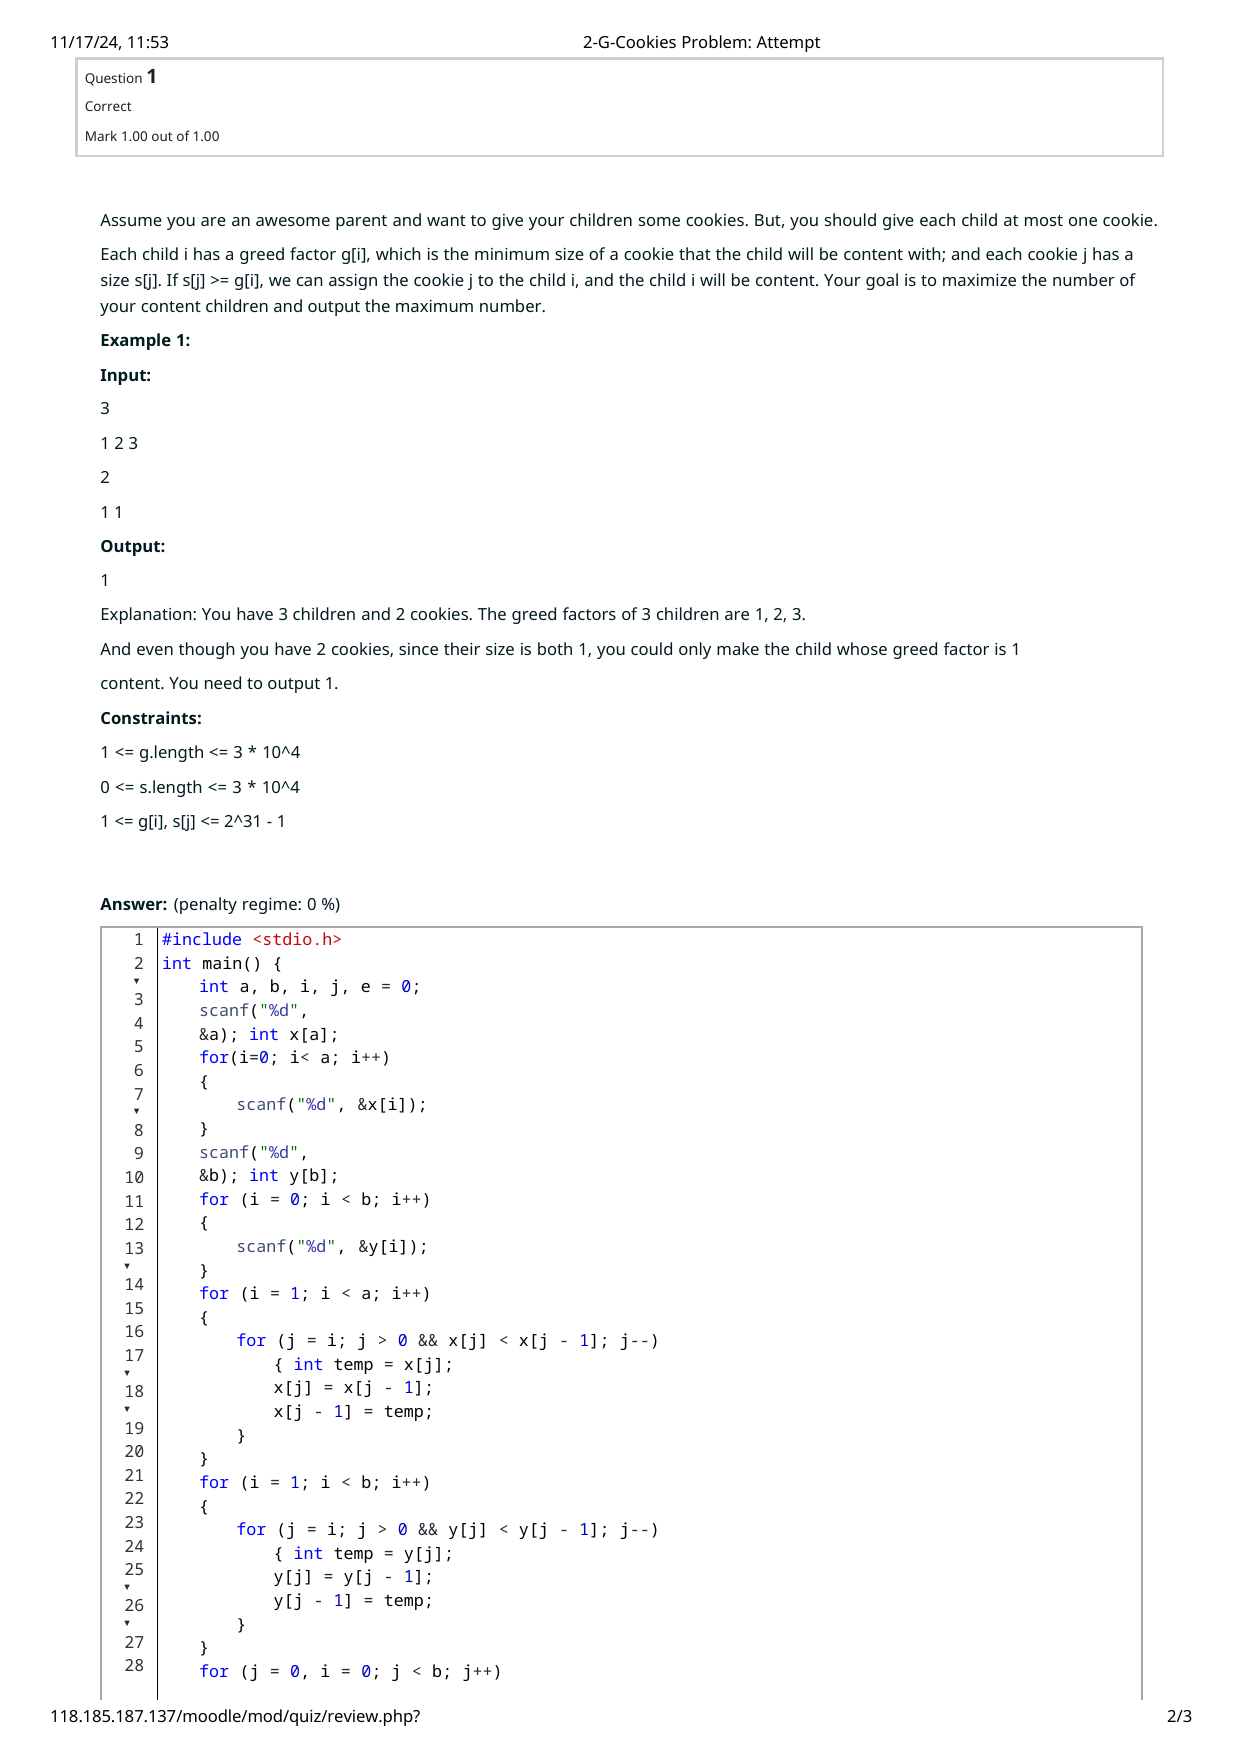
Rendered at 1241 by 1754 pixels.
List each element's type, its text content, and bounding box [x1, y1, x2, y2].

text 1 [100, 568, 1178, 591]
text 2 [100, 466, 1178, 489]
text Answer: (penalty regime: 0 %) [100, 892, 1178, 915]
text 1 1 [100, 500, 1178, 523]
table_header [158, 928, 1141, 1700]
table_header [102, 928, 157, 1700]
subtitle Output: [100, 535, 1178, 558]
text Explanation: You have 3 children and 2 cookies. The greed factors of 3 children are 1, 2, 3. [100, 603, 1178, 626]
subtitle Constraints: [100, 706, 1178, 729]
text 1 2 3 [100, 431, 1178, 454]
text And even though you have 2 cookies, since their size is both 1, you could only make the child whose greed factor is 1 content. You need to output 1. [100, 637, 1037, 694]
text Assume you are an awesome parent and want to give your children some cookies. But, you should give each child at most one cookie. [100, 209, 1178, 232]
text Each child i has a greed factor g[i], which is the minimum size of a cookie that the child will be content with; and each cookie j has a size s[j]. If s[j] >= g[i], we can assign the cookie j to the child i, and the child i will be content. Your goal is to maximize the number of your content children and output the maximum number. [100, 242, 1144, 317]
subtitle Example 1: [100, 329, 1178, 352]
text 1 <= g.length <= 3 * 10^4 0 <= s.length <= 3 * 10^4 1 <= g[i], s[j] <= 2^31 - 1 [100, 741, 300, 832]
text 3 [100, 397, 1178, 419]
text Input: [100, 363, 1178, 386]
